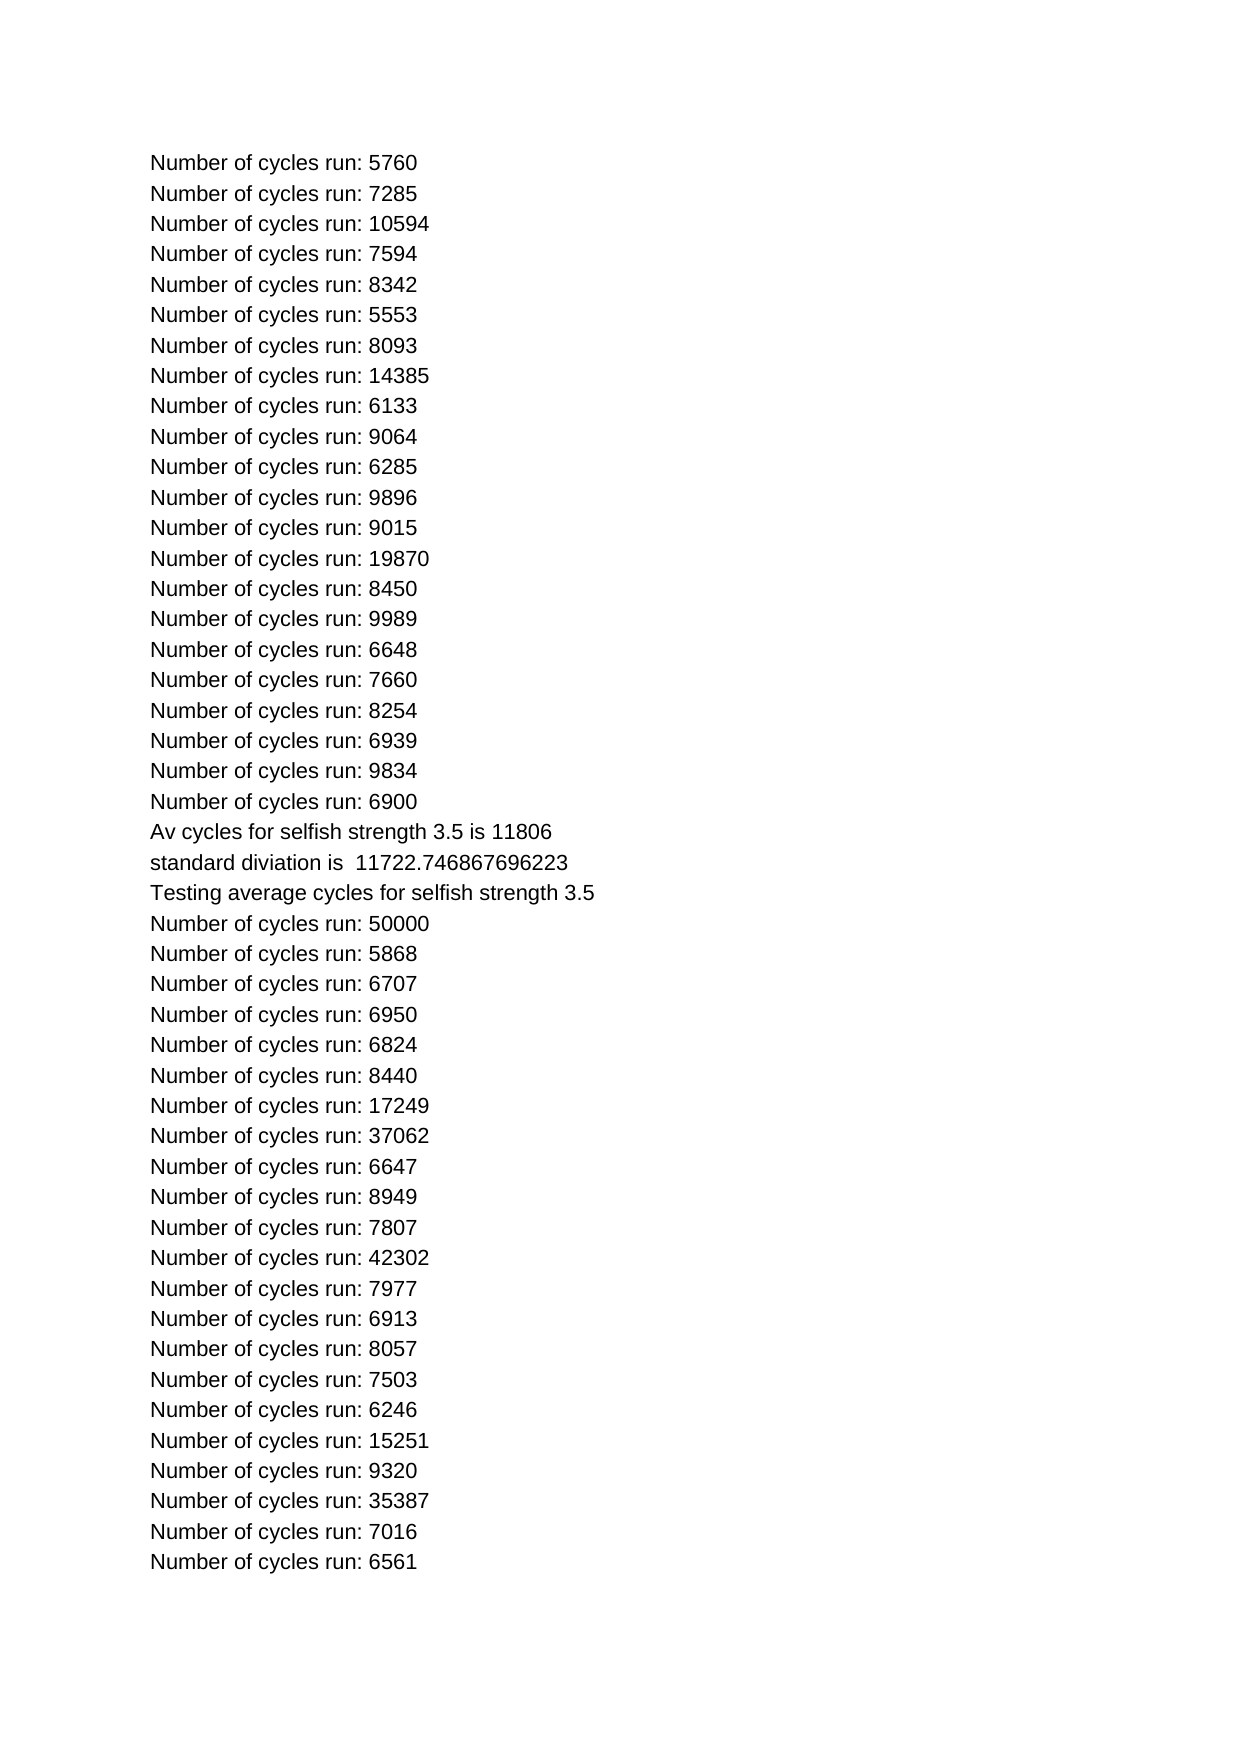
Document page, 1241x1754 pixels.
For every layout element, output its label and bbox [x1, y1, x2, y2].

text [150, 150, 1090, 1574]
